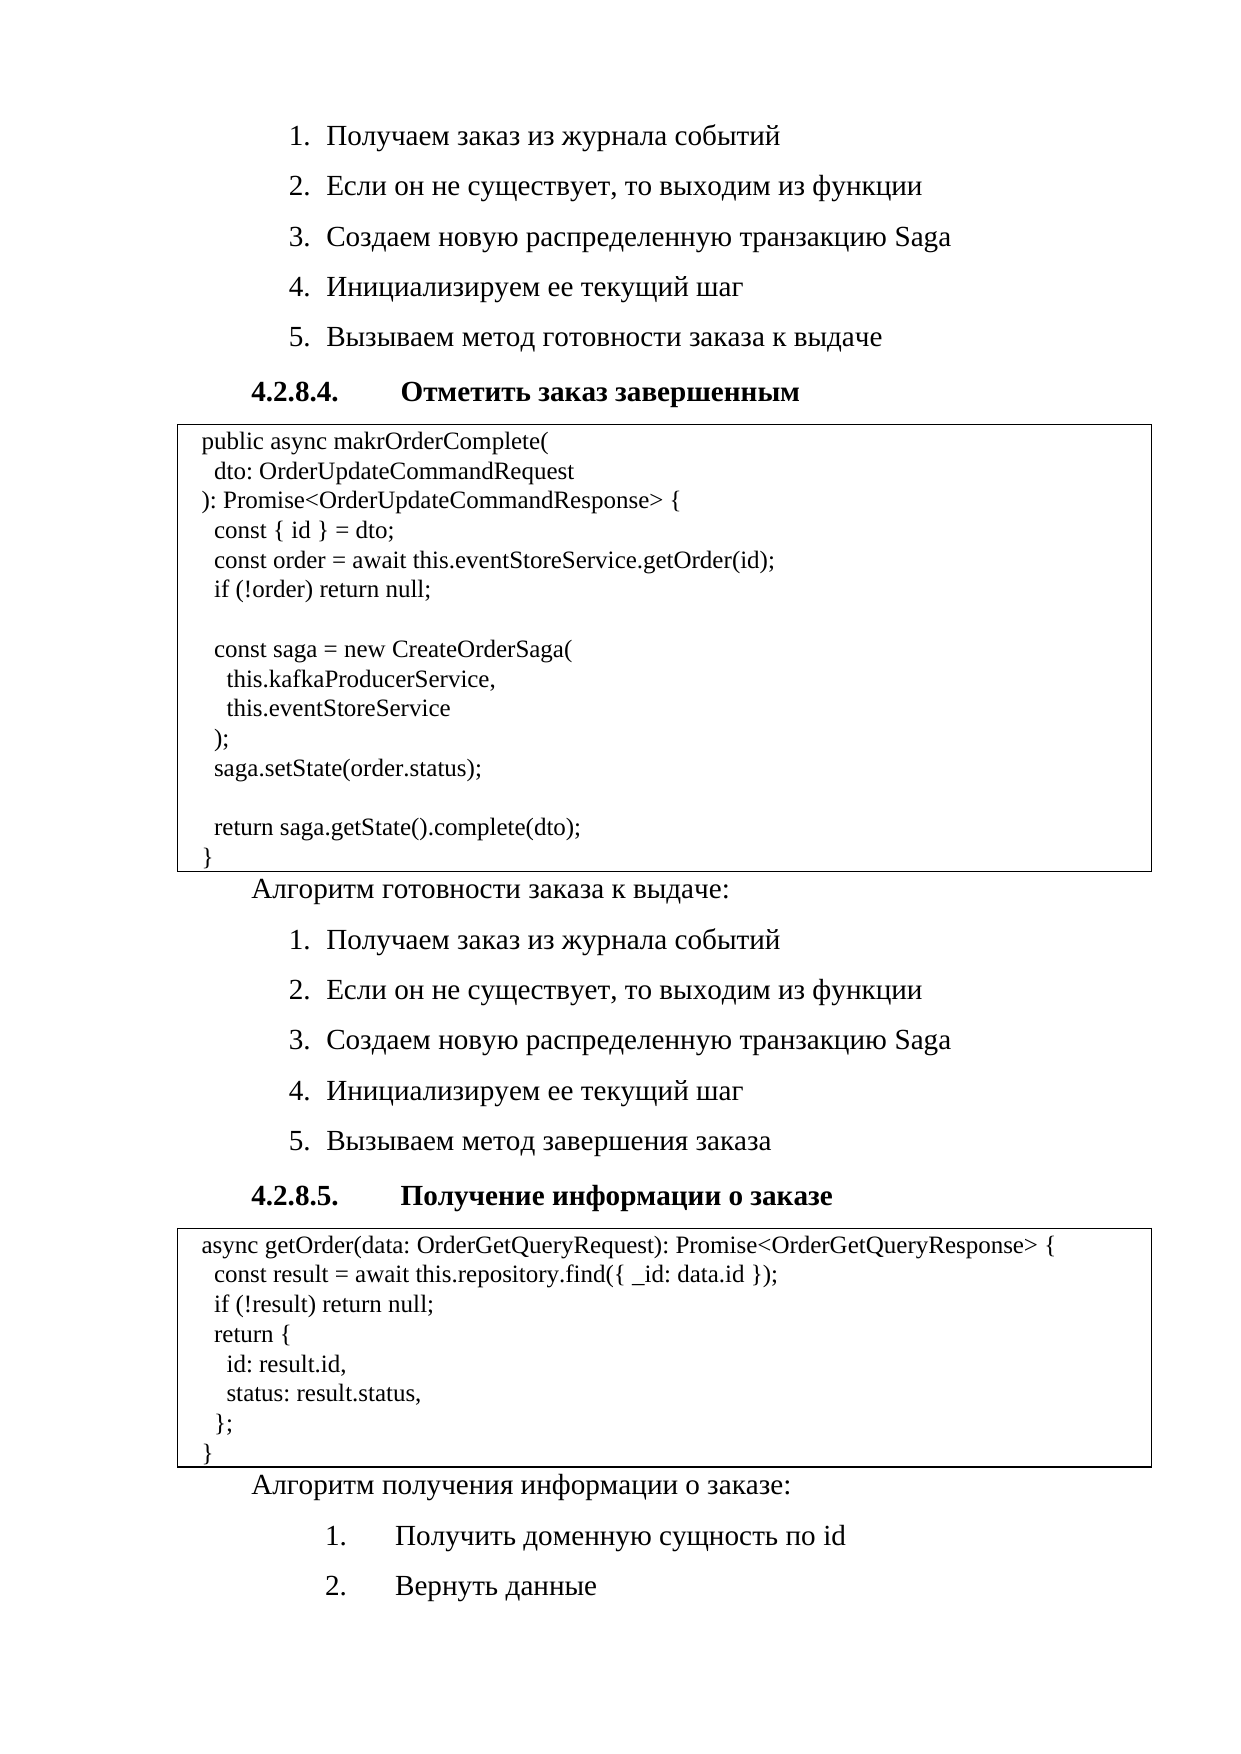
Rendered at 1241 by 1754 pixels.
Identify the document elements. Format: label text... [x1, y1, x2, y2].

list Получаем заказ из журнала событий [288, 922, 1152, 955]
list Создаем новую распределенную транзакцию Saga [288, 219, 1152, 252]
list Вернуть данные [325, 1568, 1152, 1602]
subtitle Отметить заказ завершенным [251, 374, 1152, 407]
list Если он не существует, то выходим из функции [288, 168, 1152, 202]
subtitle Получение информации о заказе [251, 1178, 1152, 1211]
list Вызываем метод завершения заказа [288, 1123, 1152, 1157]
list Инициализируем ее текущий шаг [288, 1073, 1152, 1106]
table_header async getOrder(data: OrderGetQueryRequest): Promise<OrderGetQueryResponse> { const result = await this.repository.find({ _id: data.id }); if (!result) return null; return { id: result.id, status: result.status, }; } [178, 1229, 1151, 1466]
list Если он не существует, то выходим из функции [288, 972, 1152, 1006]
list Инициализируем ее текущий шаг [288, 269, 1152, 303]
text Алгоритм готовности заказа к выдаче: [251, 872, 1152, 905]
list Получаем заказ из журнала событий [288, 118, 1152, 152]
list Получить доменную сущность по id [325, 1518, 1152, 1551]
text Алгоритм получения информации о заказе: [177, 1468, 1152, 1501]
list Создаем новую распределенную транзакцию Saga [288, 1022, 1152, 1056]
list Вызываем метод готовности заказа к выдаче [288, 319, 1152, 353]
